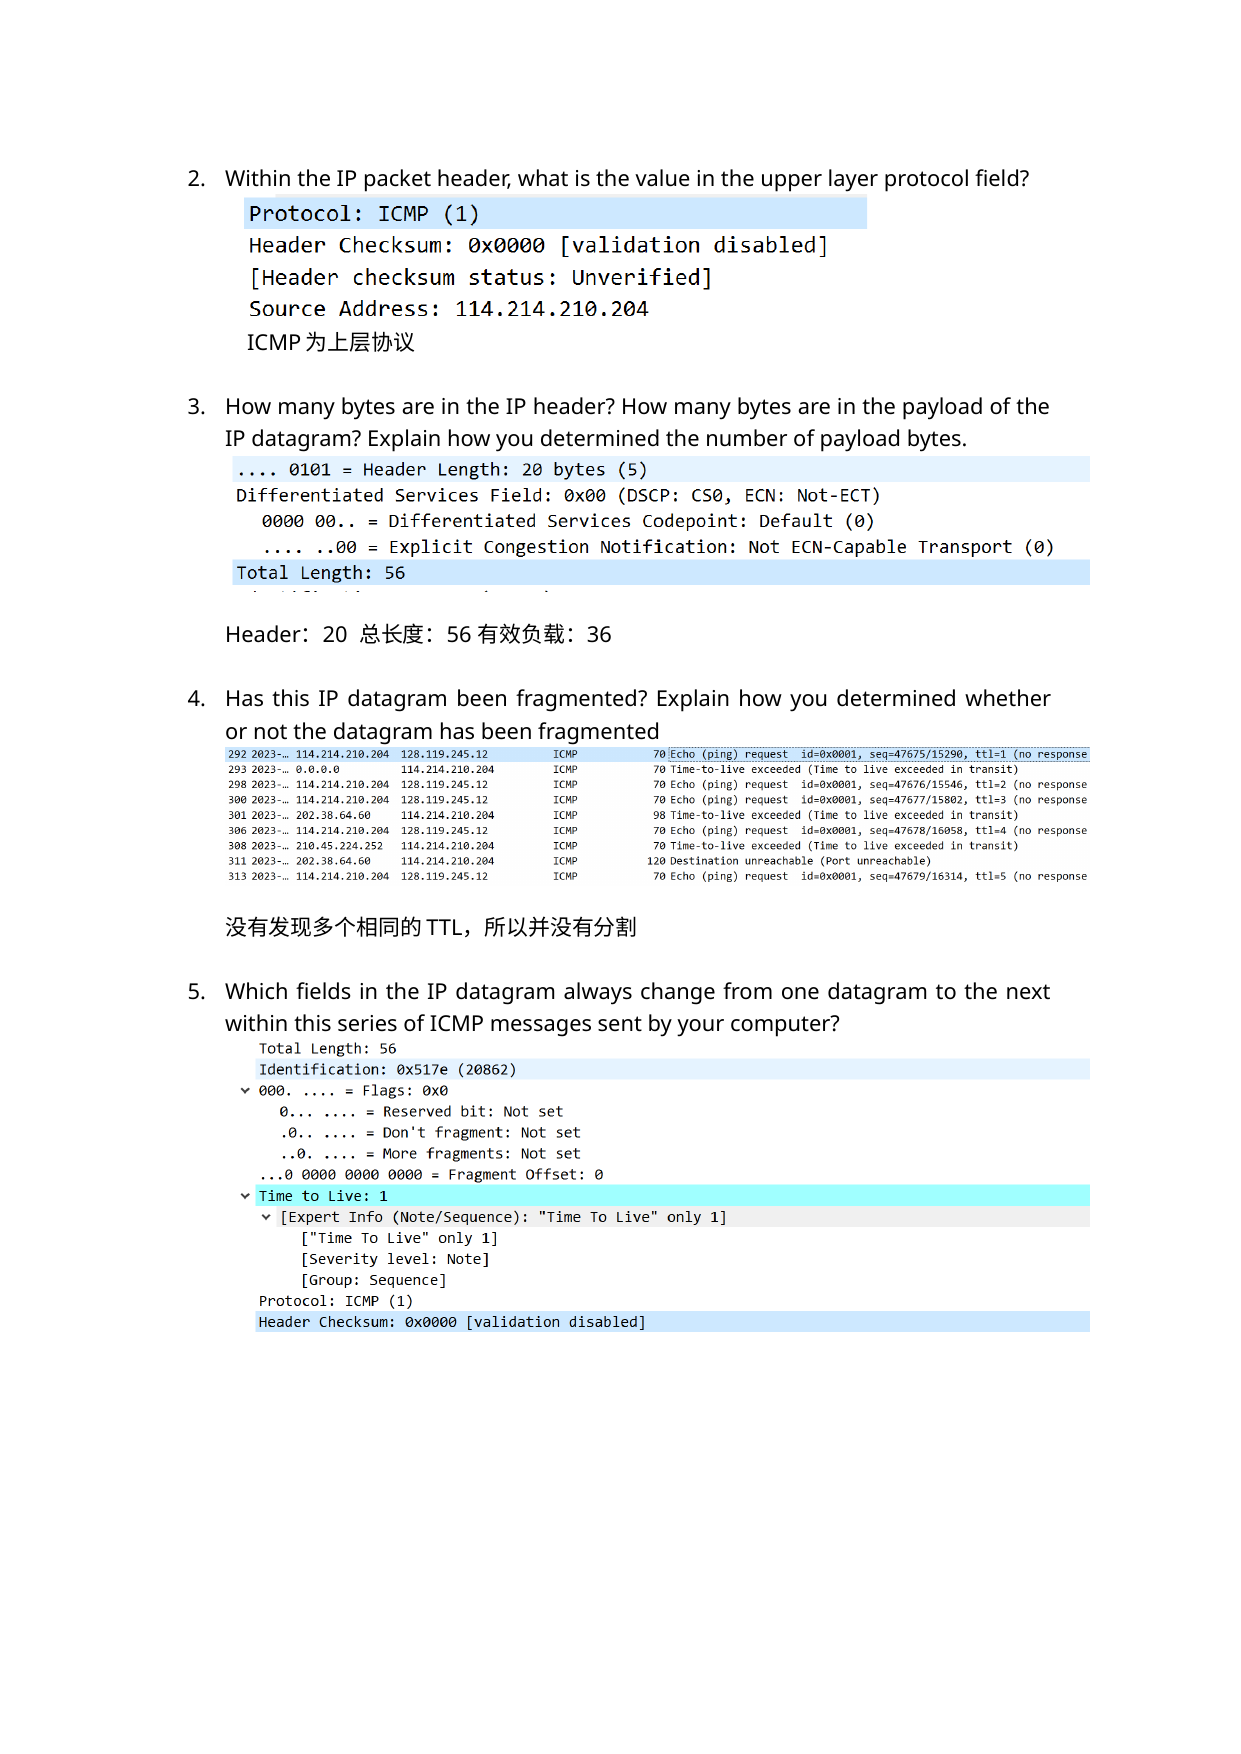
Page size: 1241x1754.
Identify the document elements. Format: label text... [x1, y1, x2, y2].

picture [225, 747, 1090, 886]
picture [225, 1039, 1090, 1336]
list Header：20 总长度：56 有效负载：36 [225, 617, 1053, 649]
picture [225, 194, 868, 323]
list ICMP为上层协议 [225, 324, 1053, 357]
list Which fields in the IP datagram always change from one datagram to the next within this series of ICMP messages sent by your computer? [187, 974, 1053, 1039]
picture [225, 454, 1090, 592]
list 没有发现多个相同的TTL，所以并没有分割 [225, 909, 1053, 942]
list Within the IP packet header, what is the value in the upper layer protocol field? [187, 162, 1053, 194]
list How many bytes are in the IP header? How many bytes are in the payload of the IP datagram? Explain how you determined the number of payload bytes. [187, 389, 1053, 454]
list Has this IP datagram been fragmented? Explain how you determined whether or not the datagram has been fragmented [187, 682, 1053, 747]
